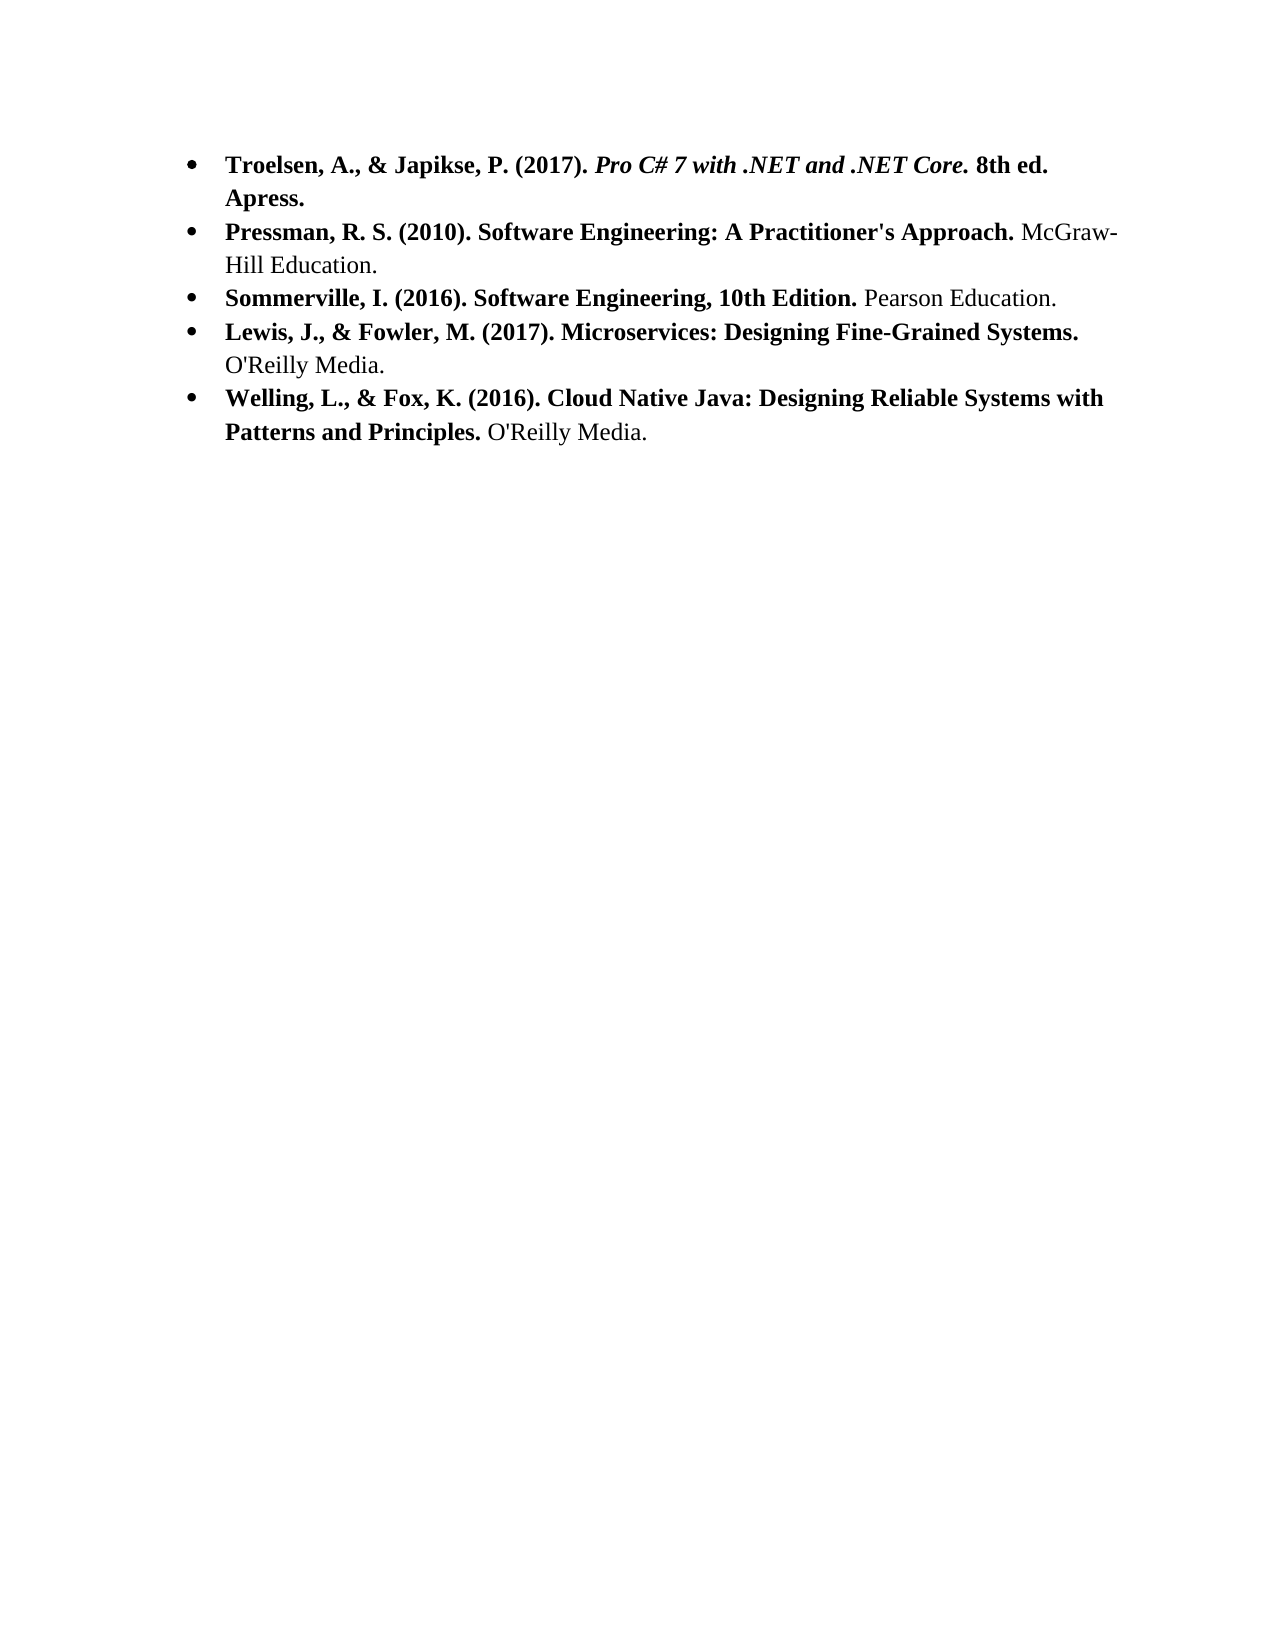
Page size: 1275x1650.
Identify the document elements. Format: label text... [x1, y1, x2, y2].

list Lewis, J., & Fowler, M. (2017). Microservices: Designing Fine-Grained Systems. O'Reilly Media. [187, 317, 1125, 379]
list Troelsen, A., & Japikse, P. (2017). Pro C# 7 with .NET and .NET Core. 8th ed. Apress. [187, 150, 1125, 212]
list Pressman, R. S. (2010). Software Engineering: A Practitioner's Approach. McGraw-Hill Education. [187, 217, 1125, 279]
list Welling, L., & Fox, K. (2016). Cloud Native Java: Designing Reliable Systems with Patterns and Principles. O'Reilly Media. [187, 383, 1125, 445]
list Sommerville, I. (2016). Software Engineering, 10th Edition. Pearson Education. [187, 283, 1125, 312]
